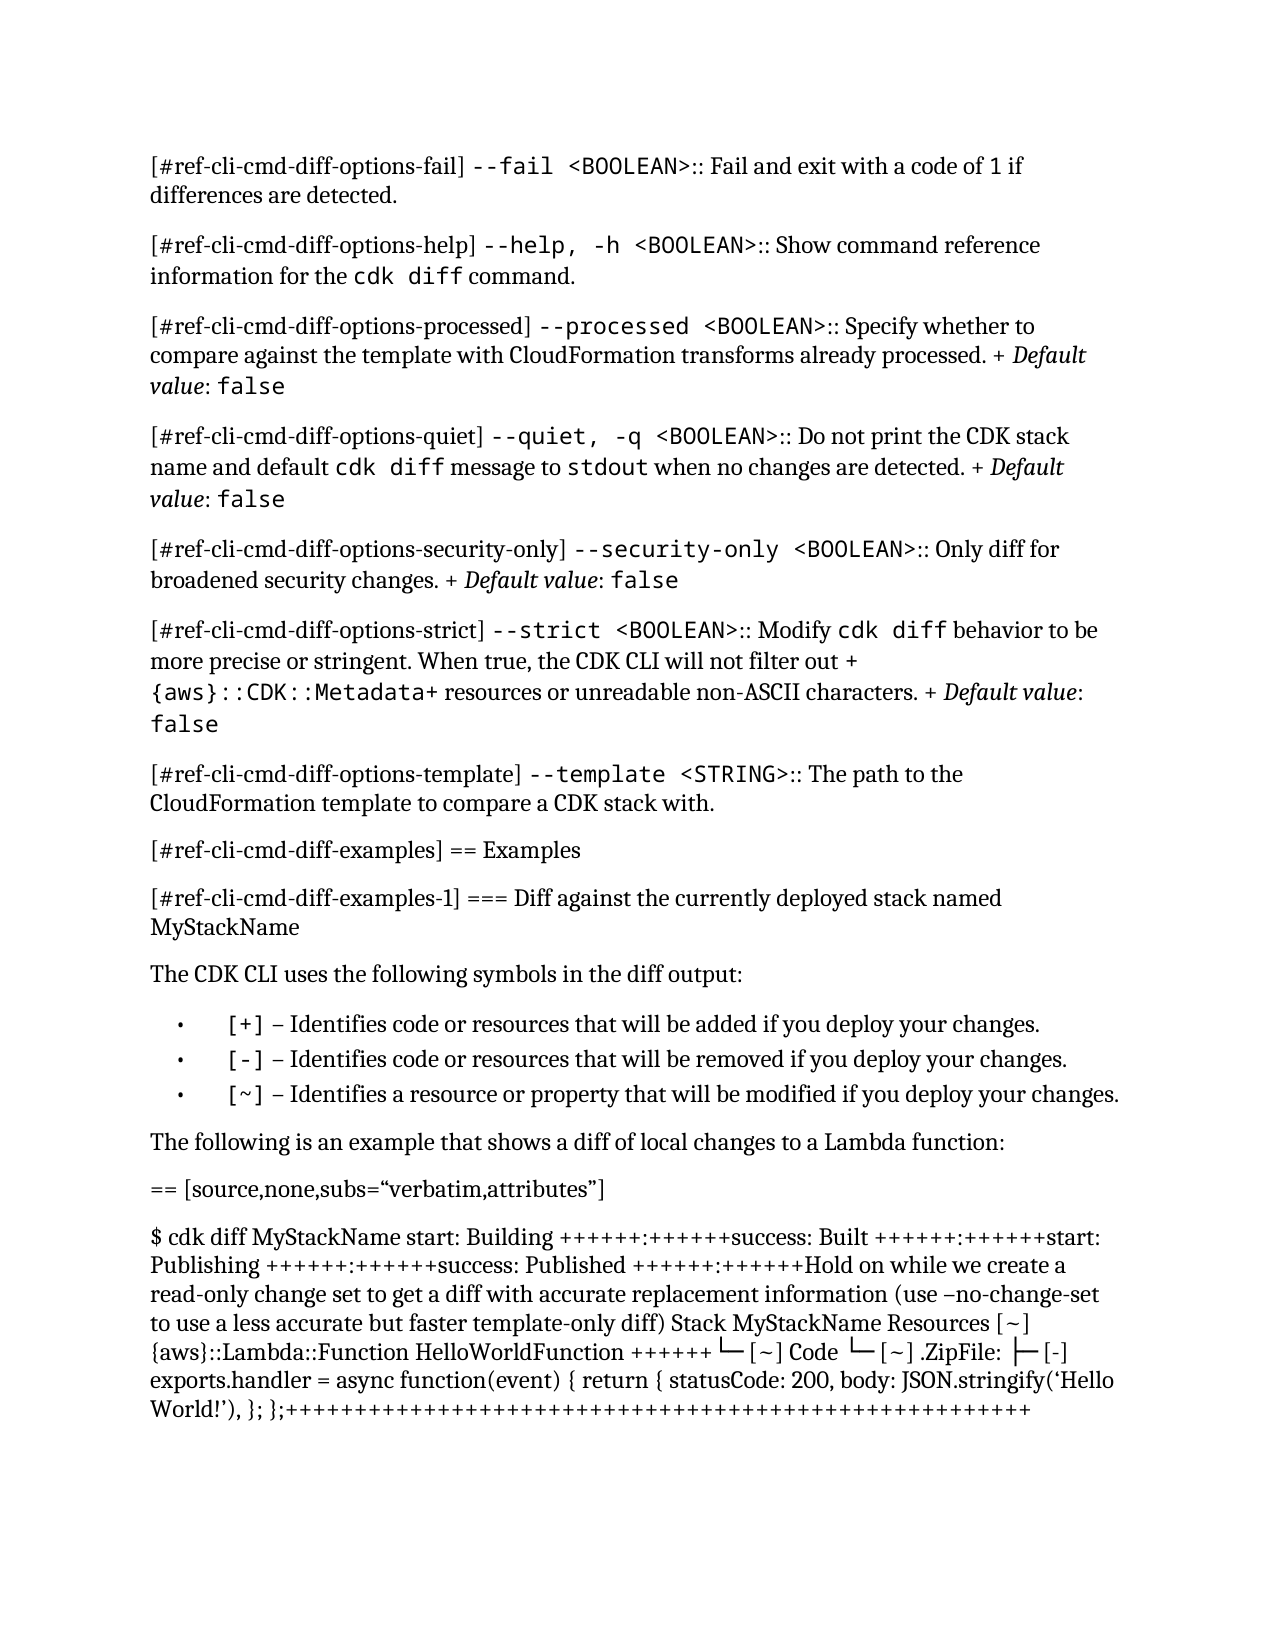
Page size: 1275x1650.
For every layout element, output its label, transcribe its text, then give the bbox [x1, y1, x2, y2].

text [#ref-cli-cmd-diff-examples-1] === Diff against the currently deployed stack named MyStackName [150, 884, 1125, 941]
text The following is an example that shows a diff of local changes to a Lambda function: [150, 1127, 1125, 1156]
list [~] – Identifies a resource or property that will be modified if you deploy your changes. [175, 1077, 1125, 1109]
text [#ref-cli-cmd-diff-options-template] --template <STRING>:: The path to the CloudFormation template to compare a CDK stack with. [150, 757, 1125, 817]
text [#ref-cli-cmd-diff-options-help] --help, -h <BOOLEAN>:: Show command reference information for the cdk diff command. [150, 229, 1125, 291]
text [#ref-cli-cmd-diff-options-quiet] --quiet, -q <BOOLEAN>:: Do not print the CDK stack name and default cdk diff message to stdout when no changes are detected. + Default value: false [150, 420, 1125, 514]
list [-] – Identifies code or resources that will be removed if you deploy your changes. [175, 1042, 1125, 1074]
text == [source,none,subs=“verbatim,attributes”] [150, 1175, 1125, 1204]
text The CDK CLI uses the following symbols in the diff output: [150, 960, 1125, 989]
list [+] – Identifies code or resources that will be added if you deploy your changes. [175, 1007, 1125, 1039]
text [#ref-cli-cmd-diff-options-fail] --fail <BOOLEAN>:: Fail and exit with a code of 1 if differences are detected. [150, 150, 1125, 210]
text $ cdk diff MyStackName start: Building ++++++:++++++success: Built ++++++:++++++start: Publishing ++++++:++++++success: Published ++++++:++++++Hold on while we create a read-only change set to get a diff with accurate replacement information (use –no-change-set to use a less accurate but faster template-only diff) Stack MyStackName Resources [~] {aws}::Lambda::Function HelloWorldFunction ++++++└─ [~] Code └─ [~] .ZipFile: ├─ [-] exports.handler = async function(event) { return { statusCode: 200, body: JSON.stringify(‘Hello World!’), }; };++++++++++++++++++++++++++++++++++++++++++++++++++++++ [150, 1222, 1125, 1424]
text [#ref-cli-cmd-diff-examples] == Examples [150, 836, 1125, 865]
text [#ref-cli-cmd-diff-options-processed] --processed <BOOLEAN>:: Specify whether to compare against the template with CloudFormation transforms already processed. + Default value: false [150, 310, 1125, 401]
text [#ref-cli-cmd-diff-options-security-only] --security-only <BOOLEAN>:: Only diff for broadened security changes. + Default value: false [150, 532, 1125, 595]
text [#ref-cli-cmd-diff-options-strict] --strict <BOOLEAN>:: Modify cdk diff behavior to be more precise or stringent. When true, the CDK CLI will not filter out +{aws}::CDK::Metadata+ resources or unreadable non-ASCII characters. + Default value: false [150, 614, 1125, 739]
